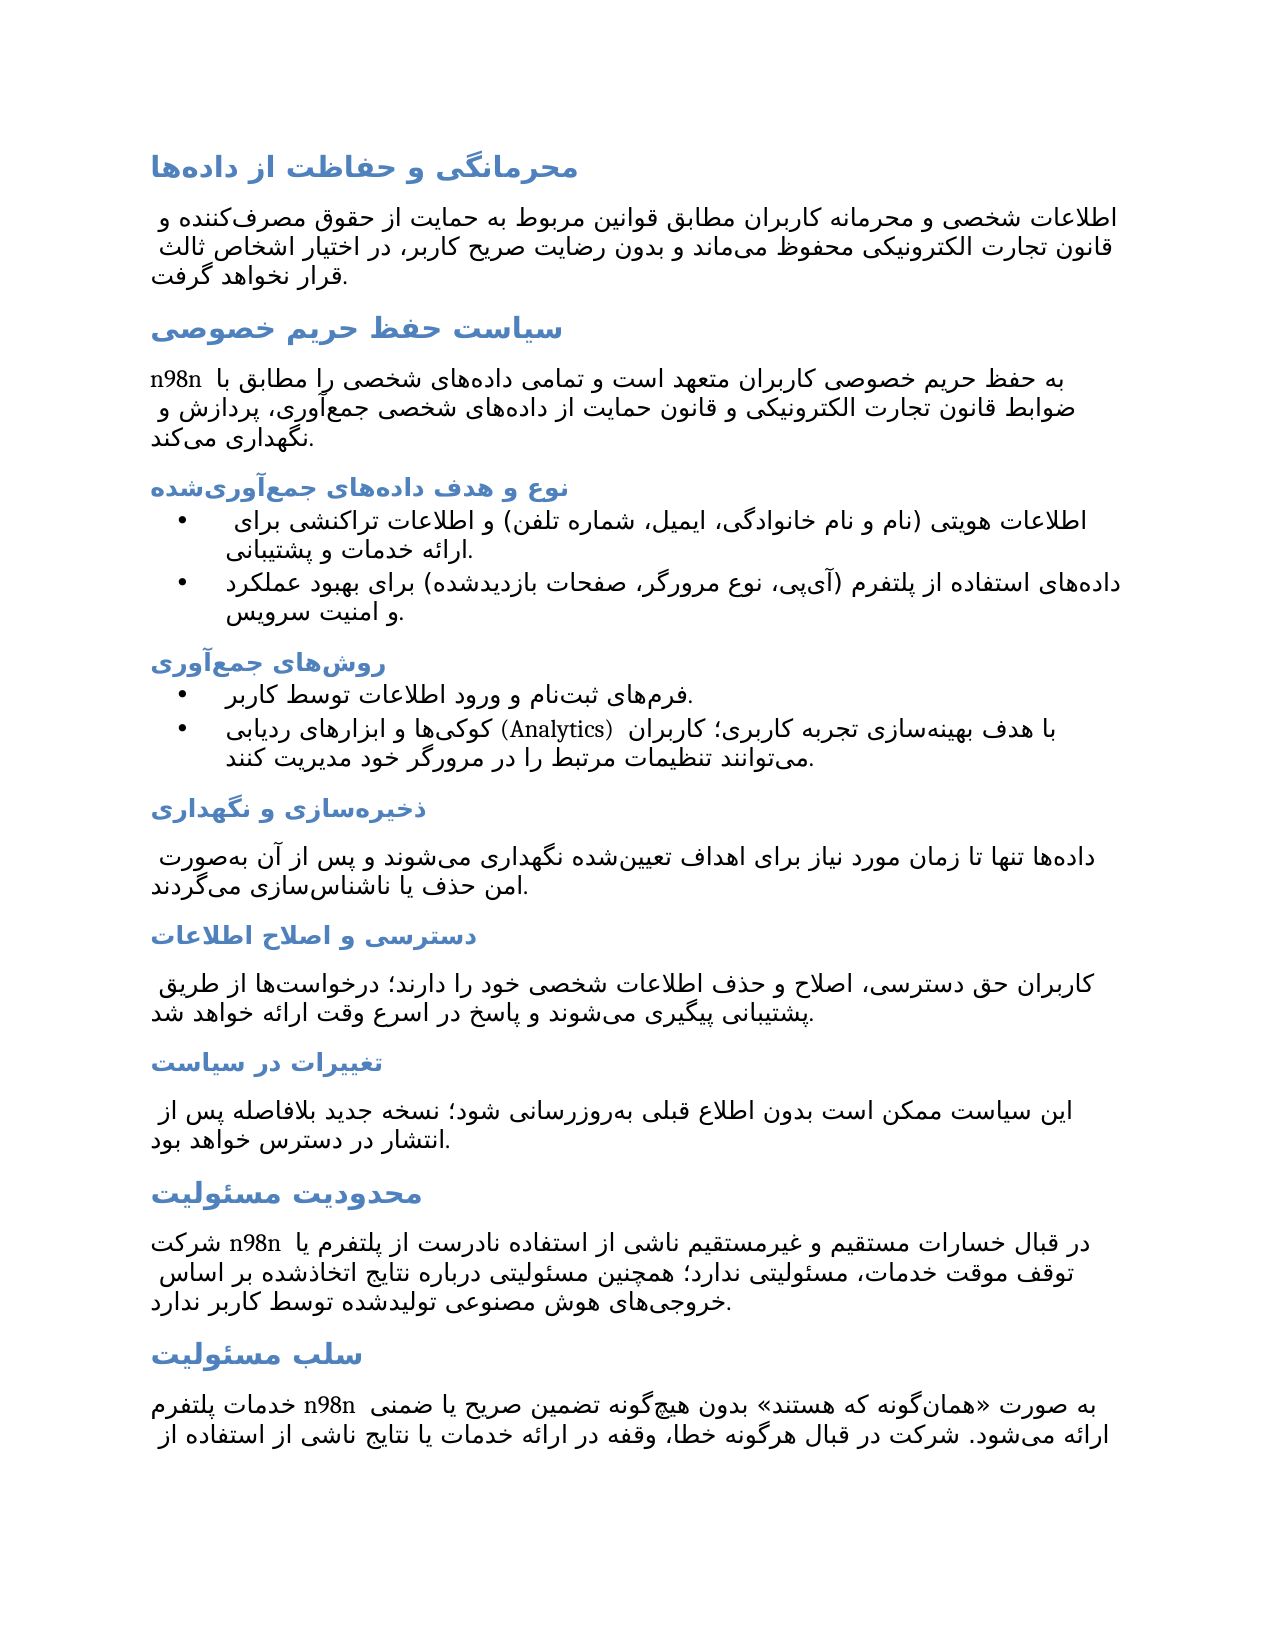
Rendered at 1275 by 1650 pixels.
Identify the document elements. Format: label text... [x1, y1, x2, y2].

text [150, 1390, 1125, 1449]
subtitle محدودیت مسئولیت [150, 1176, 1125, 1210]
subtitle ذخیره‌سازی و نگهداری [150, 794, 1125, 823]
subtitle تغییرات در سیاست [150, 1048, 1125, 1078]
list داده‌های استفاده از پلتفرم (آی‌پی، نوع مرورگر، صفحات بازدیدشده) برای بهبود عملکرد و امنیت سرویس. [175, 568, 1125, 627]
text n98n به حفظ حریم خصوصی کاربران متعهد است و تمامی داده‌های شخصی را مطابق با ضوابط قانون تجارت الکترونیکی و قانون حمایت از داده‌های شخصی جمع‌آوری، پردازش و نگهداری می‌کند. [150, 364, 1125, 452]
list فرم‌های ثبت‌نام و ورود اطلاعات توسط کاربر. [175, 681, 1125, 710]
subtitle نوع و هدف داده‌های جمع‌آوری‌شده [150, 473, 1125, 502]
subtitle دسترسی و اصلاح اطلاعات [150, 921, 1125, 950]
text این سیاست ممکن است بدون اطلاع قبلی به‌روزرسانی شود؛ نسخه جدید بلافاصله پس از انتشار در دسترس خواهد بود. [150, 1096, 1125, 1155]
list اطلاعات هویتی (نام و نام خانوادگی، ایمیل، شماره تلفن) و اطلاعات تراکنشی برای ارائه خدمات و پشتیبانی. [175, 506, 1125, 564]
subtitle روش‌های جمع‌آوری [150, 648, 1125, 677]
list کوکی‌ها و ابزارهای ردیابی (Analytics) با هدف بهینه‌سازی تجربه کاربری؛ کاربران می‌توانند تنظیمات مرتبط را در مرورگر خود مدیریت کنند. [175, 714, 1125, 773]
text شرکت n98n در قبال خسارات مستقیم و غیرمستقیم ناشی از استفاده نادرست از پلتفرم یا توقف موقت خدمات، مسئولیتی ندارد؛ همچنین مسئولیتی درباره نتایج اتخاذشده بر اساس خروجی‌های هوش مصنوعی تولیدشده توسط کاربر ندارد. [150, 1229, 1125, 1317]
subtitle محرمانگی و حفاظت از داده‌ها [150, 150, 1125, 184]
subtitle سلب مسئولیت [150, 1338, 1125, 1372]
subtitle سیاست حفظ حریم خصوصی [150, 311, 1125, 345]
text کاربران حق دسترسی، اصلاح و حذف اطلاعات شخصی خود را دارند؛ درخواست‌ها از طریق پشتیبانی پیگیری می‌شوند و پاسخ در اسرع وقت ارائه خواهد شد. [150, 969, 1125, 1028]
text اطلاعات شخصی و محرمانه کاربران مطابق قوانین مربوط به حمایت از حقوق مصرف‌کننده و قانون تجارت الکترونیکی محفوظ می‌ماند و بدون رضایت صریح کاربر، در اختیار اشخاص ثالث قرار نخواهد گرفت. [150, 203, 1125, 291]
text داده‌ها تنها تا زمان مورد نیاز برای اهداف تعیین‌شده نگهداری می‌شوند و پس از آن به‌صورت امن حذف یا ناشناس‌سازی می‌گردند. [150, 842, 1125, 900]
